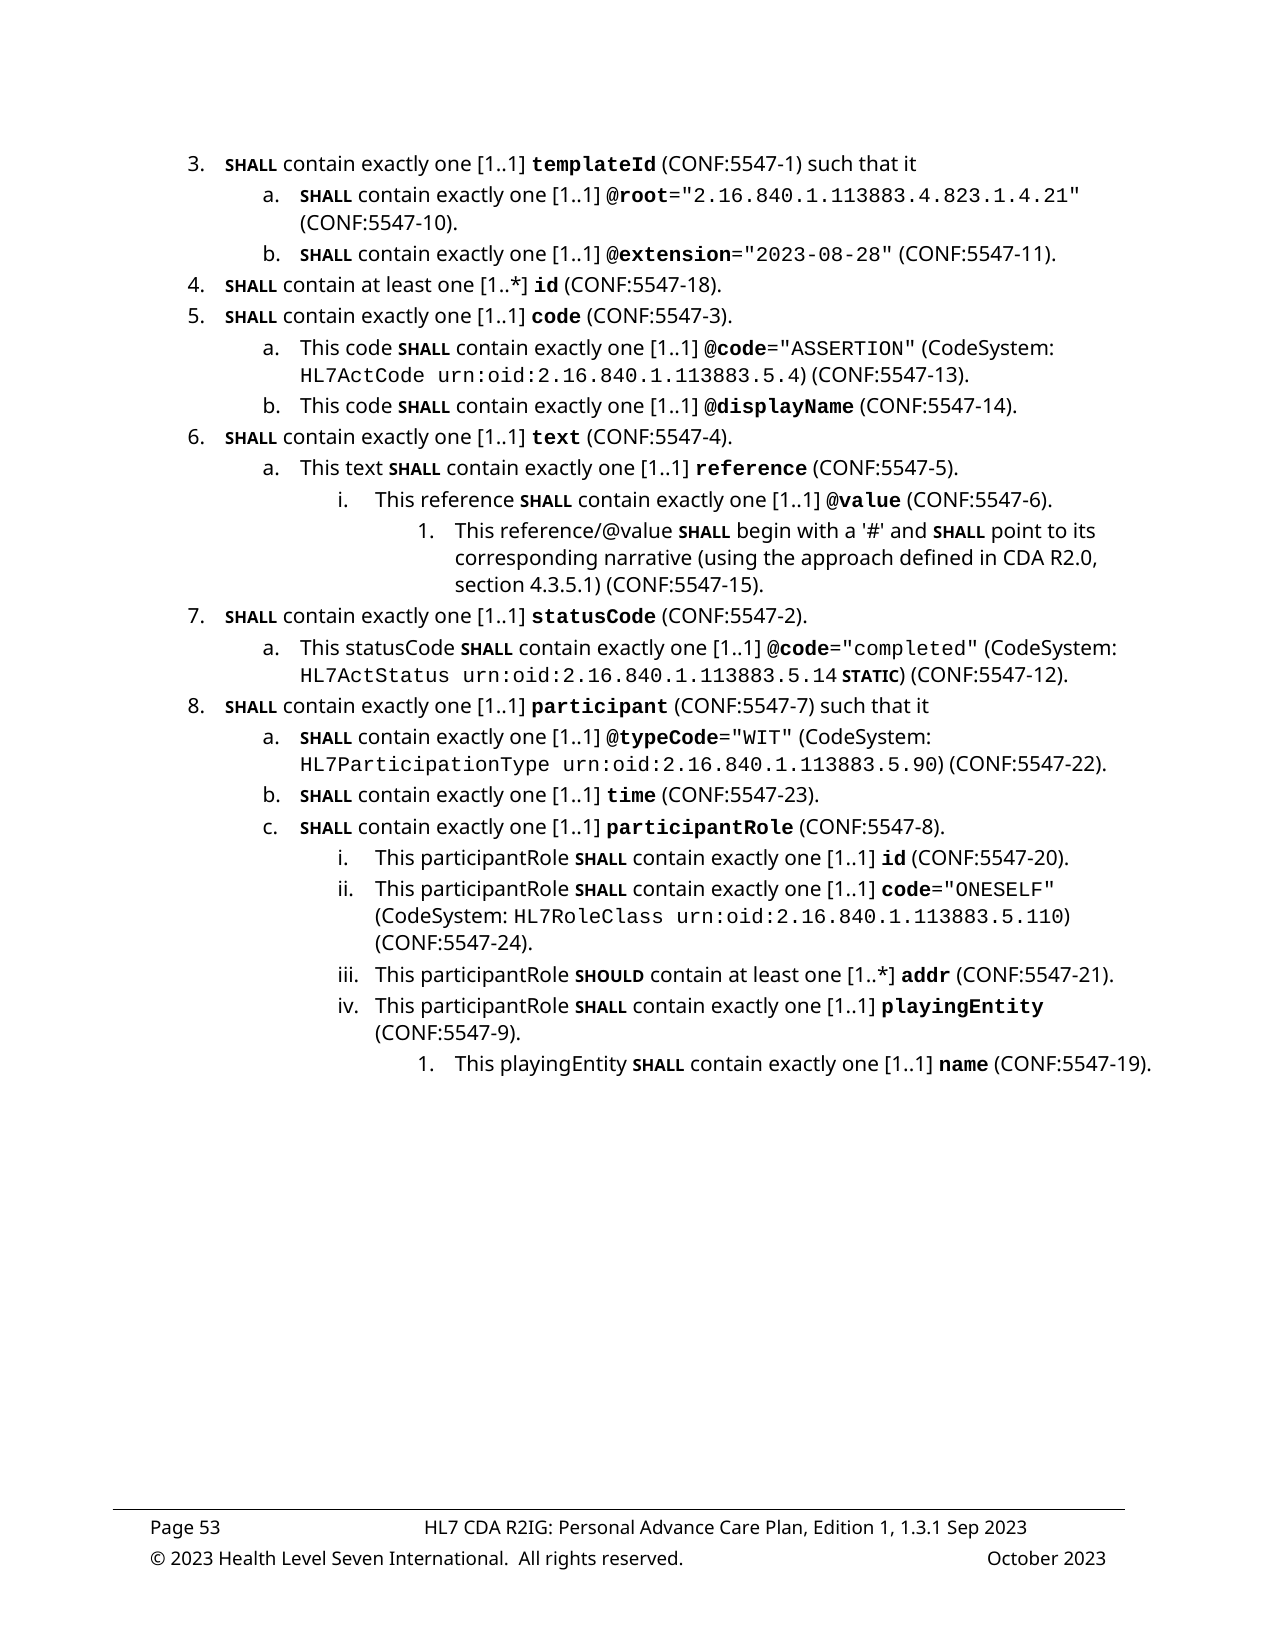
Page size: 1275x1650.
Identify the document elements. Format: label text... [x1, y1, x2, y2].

list This participantRole SHALL contain exactly one [1..1] playingEntity (CONF:5547-9). [337, 992, 1162, 1046]
list SHALL contain exactly one [1..1] statusCode (CONF:5547-2). [187, 602, 1162, 629]
list SHALL contain exactly one [1..1] code (CONF:5547-3). [187, 302, 1162, 329]
list This code SHALL contain exactly one [1..1] @displayName (CONF:5547-14). [262, 392, 1162, 419]
list This reference SHALL contain exactly one [1..1] @value (CONF:5547-6). [337, 485, 1162, 512]
list SHALL contain exactly one [1..1] @extension="2023-08-28" (CONF:5547-11). [262, 239, 1162, 267]
list This statusCode SHALL contain exactly one [1..1] @code="completed" (CodeSystem: HL7ActStatus urn:oid:2.16.840.1.113883.5.14 STATIC) (CONF:5547-12). [262, 633, 1162, 687]
list This participantRole SHOULD contain at least one [1..*] addr (CONF:5547-21). [337, 960, 1162, 987]
list SHALL contain exactly one [1..1] @root="2.16.840.1.113883.4.823.1.4.21" (CONF:5547-10). [262, 181, 1162, 235]
list This code SHALL contain exactly one [1..1] @code="ASSERTION" (CodeSystem: HL7ActCode urn:oid:2.16.840.1.113883.5.4) (CONF:5547-13). [262, 333, 1162, 387]
list SHALL contain exactly one [1..1] text (CONF:5547-4). [187, 423, 1162, 450]
list This reference/@value SHALL begin with a '#' and SHALL point to its corresponding narrative (using the approach defined in CDA R2.0, section 4.3.5.1) (CONF:5547-15). [417, 517, 1162, 598]
list This participantRole SHALL contain exactly one [1..1] id (CONF:5547-20). [337, 844, 1162, 871]
list SHALL contain at least one [1..*] id (CONF:5547-18). [187, 271, 1162, 298]
list SHALL contain exactly one [1..1] participantRole (CONF:5547-8). [262, 812, 1162, 839]
list This participantRole SHALL contain exactly one [1..1] code="ONESELF" (CodeSystem: HL7RoleClass urn:oid:2.16.840.1.113883.5.110) (CONF:5547-24). [337, 875, 1162, 956]
list SHALL contain exactly one [1..1] templateId (CONF:5547-1) such that it [187, 150, 1162, 177]
list SHALL contain exactly one [1..1] @typeCode="WIT" (CodeSystem: HL7ParticipationType urn:oid:2.16.840.1.113883.5.90) (CONF:5547-22). [262, 723, 1162, 777]
list SHALL contain exactly one [1..1] time (CONF:5547-23). [262, 781, 1162, 808]
list This playingEntity SHALL contain exactly one [1..1] name (CONF:5547-19). [417, 1050, 1162, 1077]
list SHALL contain exactly one [1..1] participant (CONF:5547-7) such that it [187, 692, 1162, 719]
list This text SHALL contain exactly one [1..1] reference (CONF:5547-5). [262, 454, 1162, 481]
